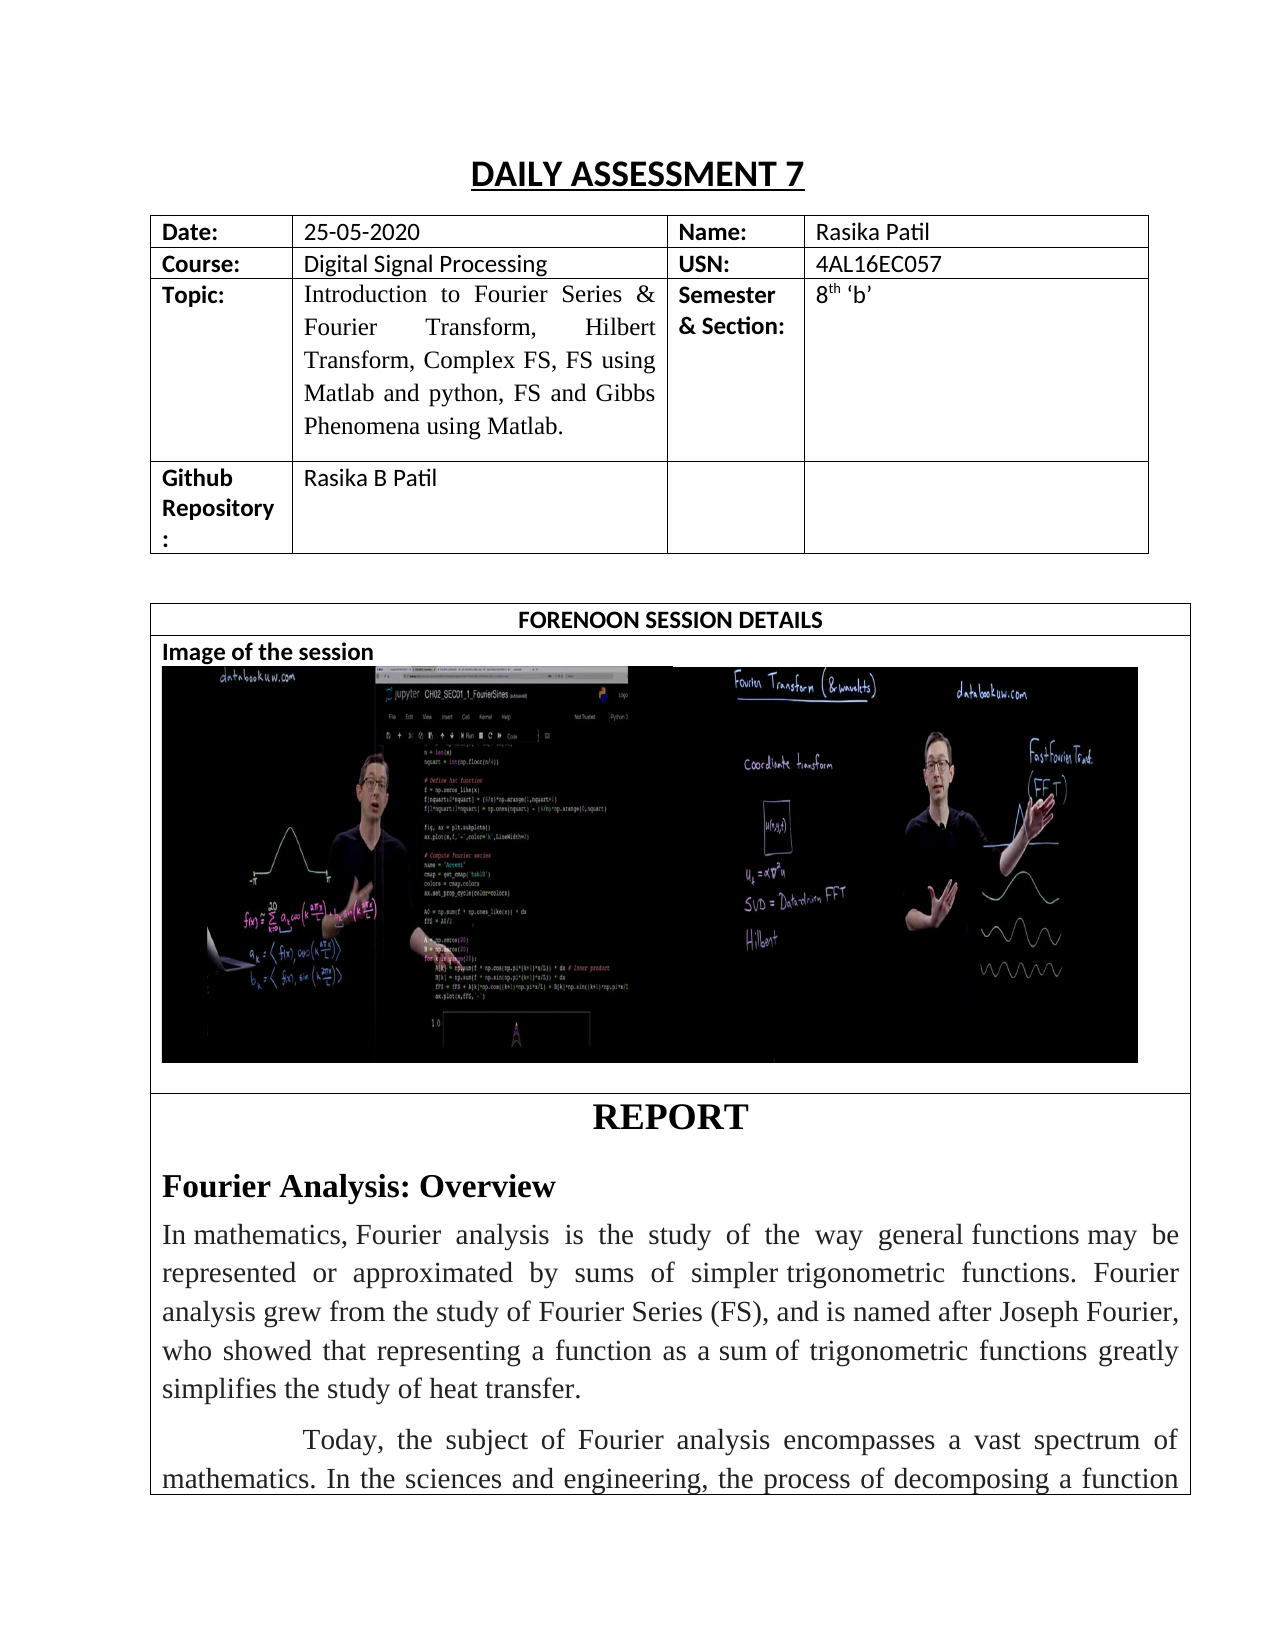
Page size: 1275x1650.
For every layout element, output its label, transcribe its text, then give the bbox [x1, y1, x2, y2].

table_cell Semester & Section: [668, 279, 804, 461]
table_cell [805, 462, 1148, 553]
table_header FORENOON SESSION DETAILS [151, 604, 1190, 635]
table_cell Github Repository: [151, 462, 292, 553]
table_cell Topic: [151, 279, 292, 461]
text DAILY ASSESSMENT 7 [150, 150, 1125, 196]
table_cell Image of the session [151, 636, 1190, 1093]
table_cell 8th ‘b’ [805, 279, 1148, 461]
picture [161, 666, 1138, 1063]
table_cell USN: [668, 248, 804, 278]
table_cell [151, 1094, 1190, 1494]
table_cell Rasika B Patil [293, 462, 667, 553]
table_cell 4AL16EC057 [805, 248, 1148, 278]
table_header Name: [668, 216, 804, 247]
table_header Rasika Patil [805, 216, 1148, 247]
table_cell Digital Signal Processing [293, 248, 667, 278]
table_cell Course: [151, 248, 292, 278]
table_cell [668, 462, 804, 553]
table_header Date: [151, 216, 292, 247]
table_cell Introduction to Fourier Series & Fourier Transform, Hilbert Transform, Complex FS, FS using Matlab and python, FS and Gibbs Phenomena using Matlab. [293, 279, 667, 461]
table_header 25-05-2020 [293, 216, 667, 247]
